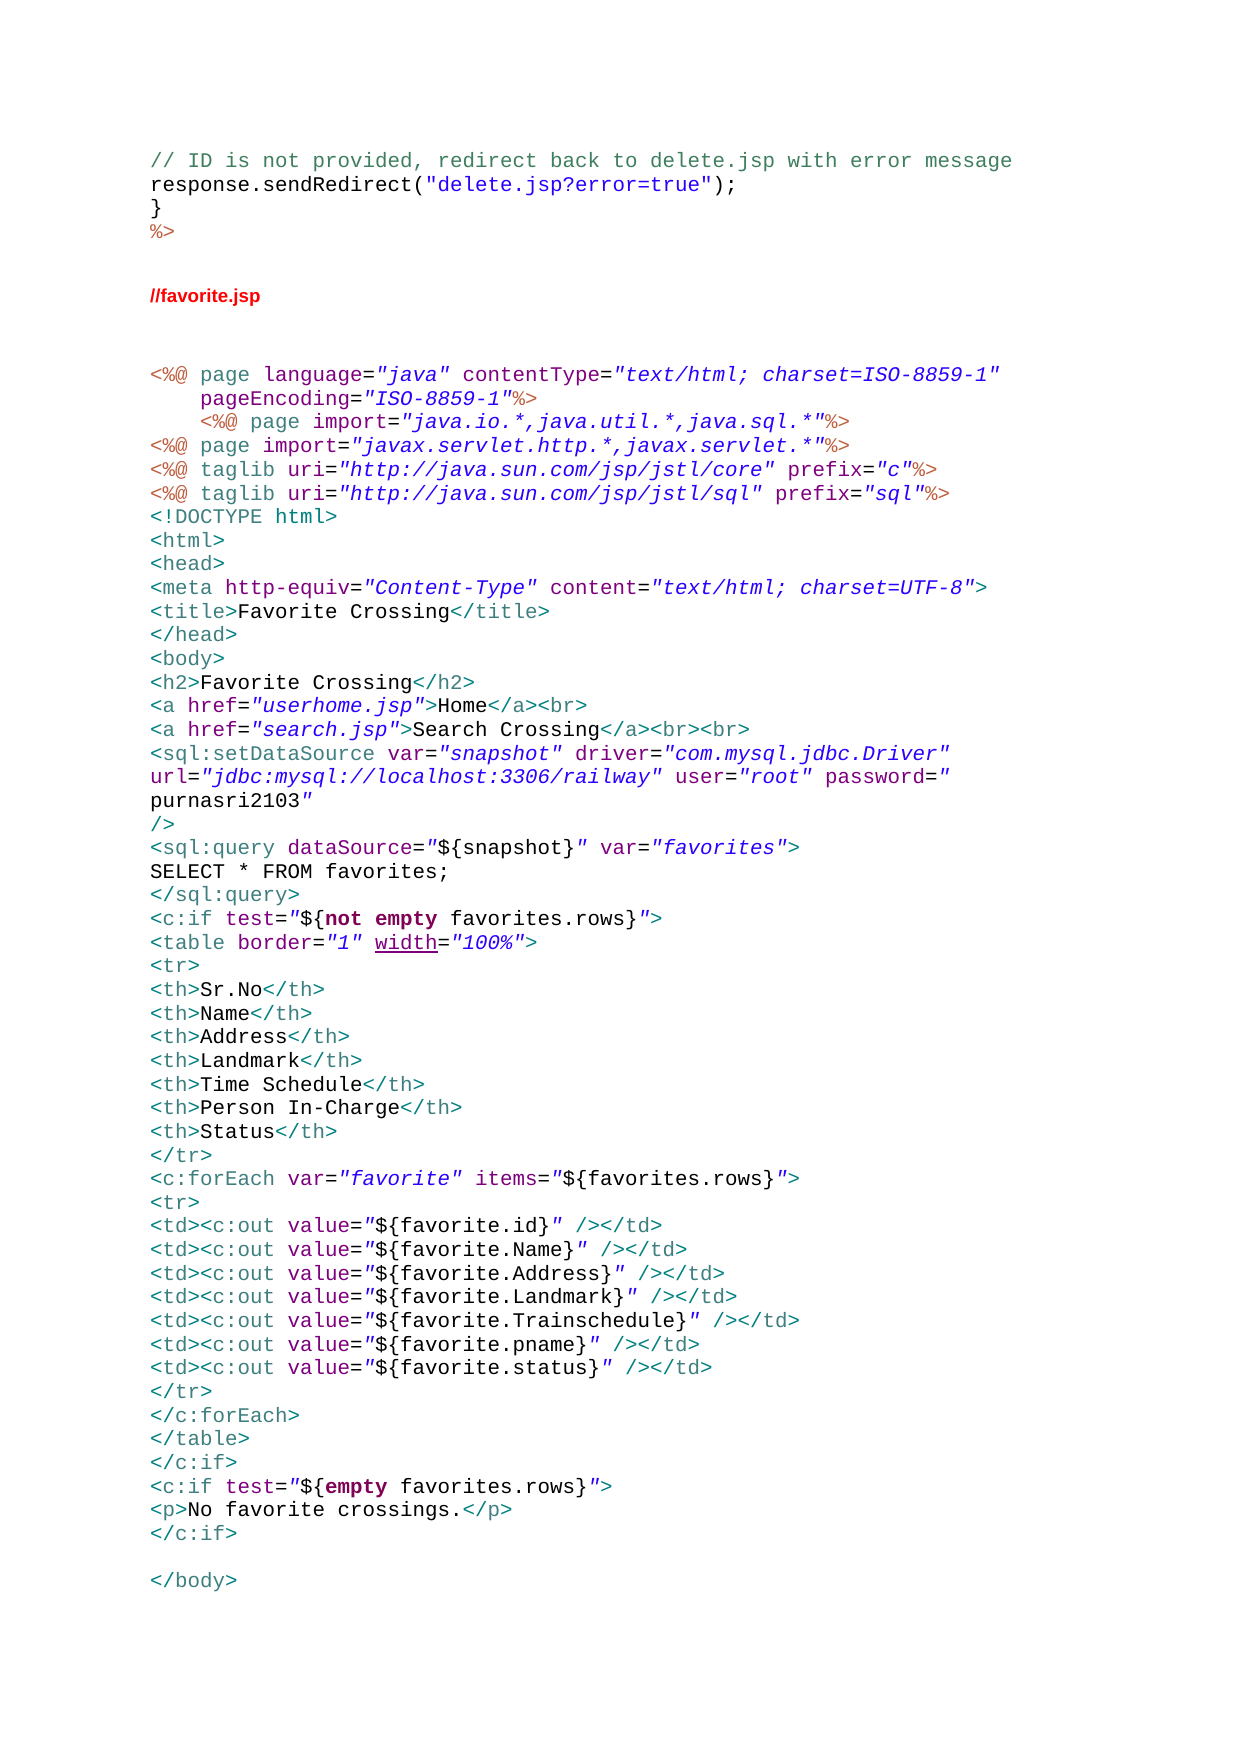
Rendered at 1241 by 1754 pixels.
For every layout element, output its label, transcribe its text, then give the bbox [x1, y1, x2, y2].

text //favorite.jsp [150, 284, 1090, 306]
text </c:if> [150, 1452, 1090, 1476]
text </c:if> [150, 1523, 1090, 1547]
text </body> [150, 1570, 1090, 1594]
text <tr> [150, 955, 1090, 979]
text <a href="search.jsp">Search Crossing</a><br><br> [150, 719, 1090, 743]
text // ID is not provided, redirect back to delete.jsp with error message [150, 150, 1090, 174]
text <html> [150, 530, 1090, 553]
text <%@ page import="javax.servlet.http.*,javax.servlet.*"%> [150, 435, 1090, 459]
text <sql:query dataSource="${snapshot}" var="favorites"> [150, 837, 1090, 861]
text </tr> [150, 1144, 1090, 1168]
text <th>Landmark</th> [150, 1050, 1090, 1074]
text <%@ page language="java" contentType="text/html; charset=ISO-8859-1" [150, 364, 1090, 388]
text </sql:query> [150, 884, 1090, 908]
text <%@ taglib uri="http://java.sun.com/jsp/jstl/core" prefix="c"%> [150, 459, 1090, 482]
text <p>No favorite crossings.</p> [150, 1499, 1090, 1523]
text <th>Time Schedule</th> [150, 1074, 1090, 1097]
text <td><c:out value="${favorite.Name}" /></td> [150, 1239, 1090, 1263]
text <%@ page import="java.io.*,java.util.*,java.sql.*"%> [150, 412, 1090, 435]
text /> [150, 813, 1090, 837]
text <a href="userhome.jsp">Home</a><br> [150, 695, 1090, 719]
text %> [150, 221, 1090, 244]
text <head> [150, 553, 1090, 577]
text <th>Status</th> [150, 1121, 1090, 1144]
text <sql:setDataSource var="snapshot" driver="com.mysql.jdbc.Driver" [150, 743, 1090, 766]
text </tr> [150, 1381, 1090, 1405]
text <c:if test="${not empty favorites.rows}"> [150, 908, 1090, 932]
text <tr> [150, 1192, 1090, 1216]
text <th>Person In-Charge</th> [150, 1097, 1090, 1121]
text <td><c:out value="${favorite.status}" /></td> [150, 1357, 1090, 1381]
text </c:forEach> [150, 1405, 1090, 1428]
text <td><c:out value="${favorite.id}" /></td> [150, 1216, 1090, 1239]
text <th>Name</th> [150, 1003, 1090, 1026]
text <h2>Favorite Crossing</h2> [150, 672, 1090, 695]
text <%@ taglib uri="http://java.sun.com/jsp/jstl/sql" prefix="sql"%> [150, 482, 1090, 506]
text <meta http-equiv="Content-Type" content="text/html; charset=UTF-8"> [150, 577, 1090, 601]
text <c:if test="${empty favorites.rows}"> [150, 1476, 1090, 1499]
text <th>Address</th> [150, 1026, 1090, 1050]
text <td><c:out value="${favorite.pname}" /></td> [150, 1334, 1090, 1357]
text </table> [150, 1428, 1090, 1452]
text <td><c:out value="${favorite.Address}" /></td> [150, 1263, 1090, 1286]
text <td><c:out value="${favorite.Landmark}" /></td> [150, 1286, 1090, 1310]
text <td><c:out value="${favorite.Trainschedule}" /></td> [150, 1310, 1090, 1334]
text SELECT * FROM favorites; [150, 861, 1090, 884]
text <body> [150, 648, 1090, 672]
text url="jdbc:mysql://localhost:3306/railway" user="root" password=" purnasri2103" [150, 766, 1090, 813]
text <!DOCTYPE html> [150, 506, 1090, 530]
text <table border="1" width="100%"> [150, 932, 1090, 955]
text } [150, 197, 1090, 221]
text </head> [150, 624, 1090, 648]
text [150, 174, 1090, 197]
text <c:forEach var="favorite" items="${favorites.rows}"> [150, 1168, 1090, 1192]
text pageEncoding="ISO-8859-1"%> [150, 388, 1090, 412]
text <title>Favorite Crossing</title> [150, 601, 1090, 624]
text <th>Sr.No</th> [150, 979, 1090, 1003]
